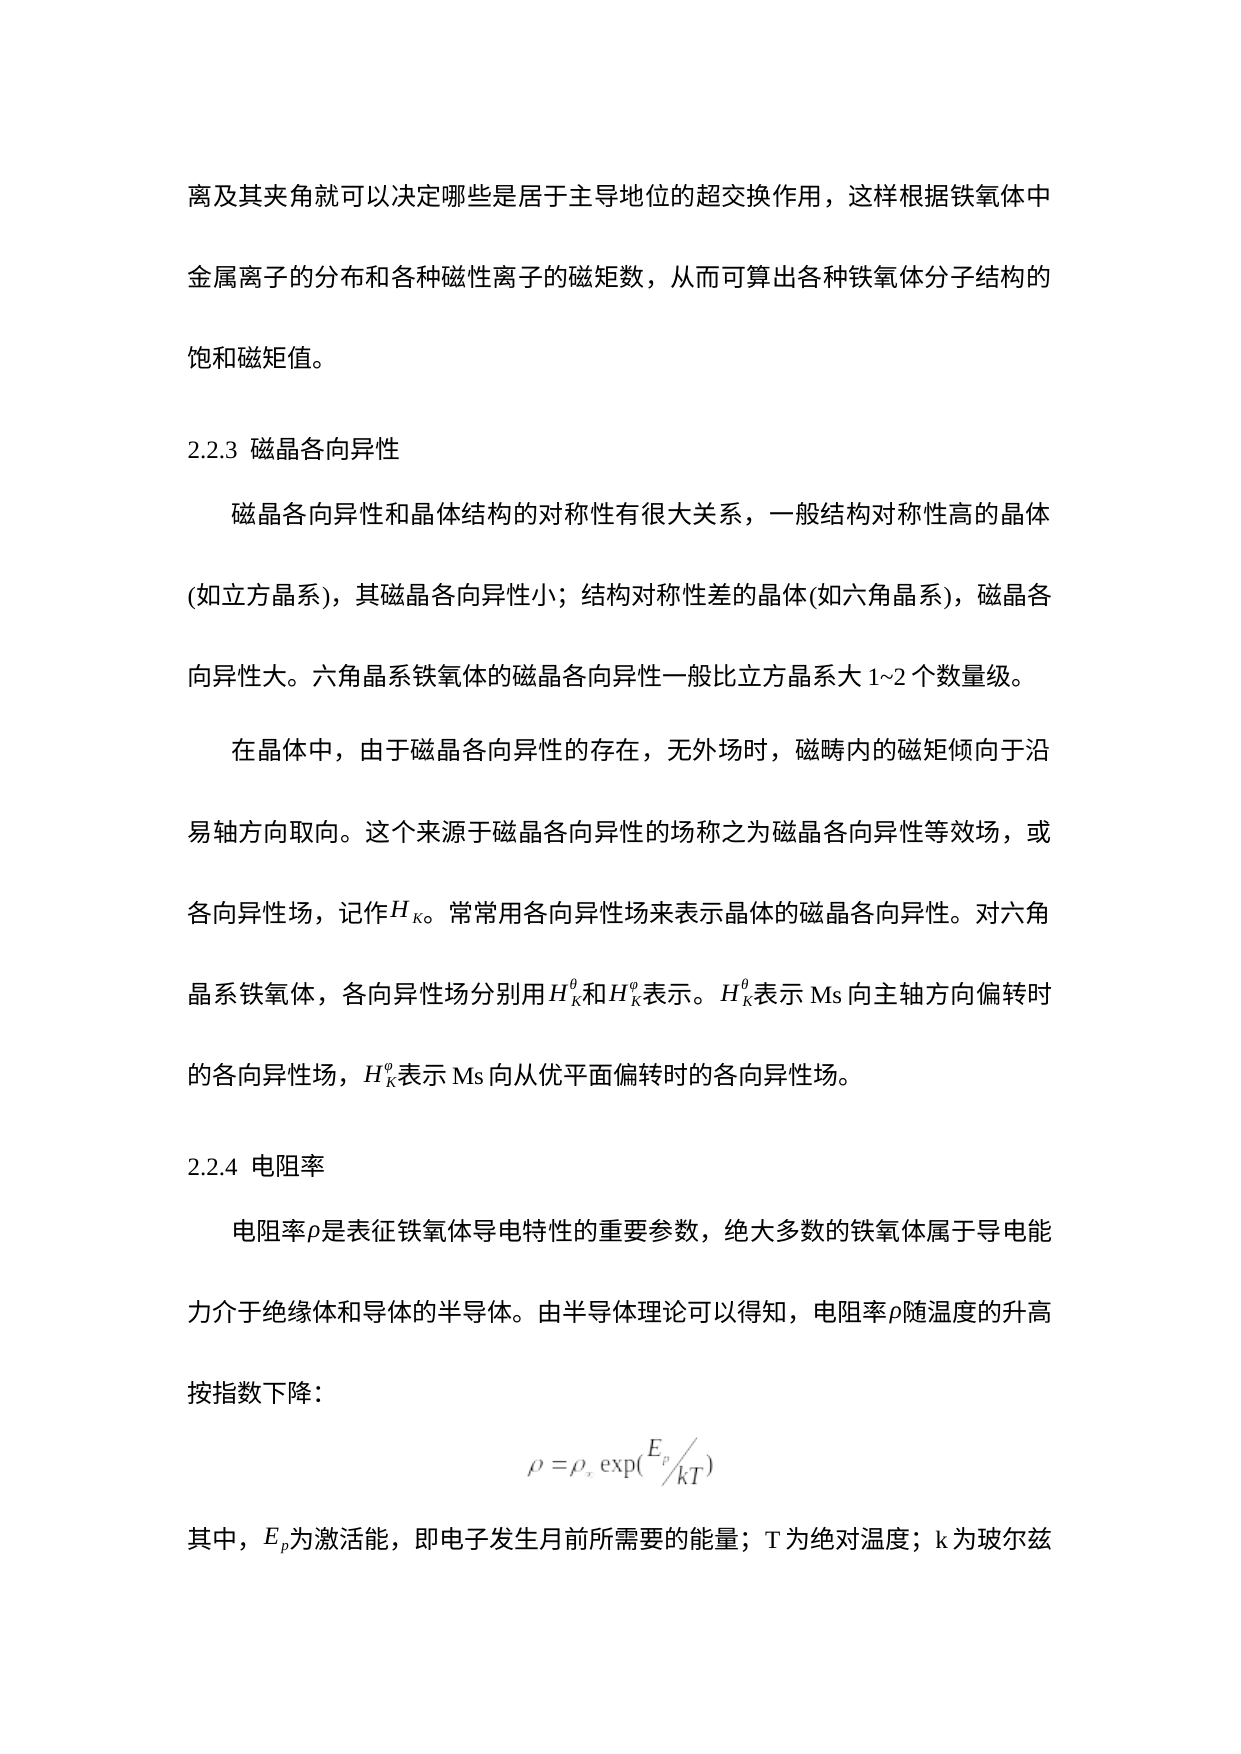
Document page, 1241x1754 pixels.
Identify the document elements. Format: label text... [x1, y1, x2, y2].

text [187, 1505, 1053, 1570]
text 在晶体中，由于磁晶各向异性的存在，无外场时，磁畴内的磁矩倾向于沿易轴方向取向。这个来源于磁晶各向异性的场称之为磁晶各向异性等效场，或各向异性场，记作。常常用各向异性场来表示晶体的磁晶各向异性。对六角晶系铁氧体，各向异性场分别用和表示。表示Ms向主轴方向偏转时的各向异性场，表示Ms向从优平面偏转时的各向异性场。 [187, 716, 1053, 1106]
text 2.2.4 电阻率 [187, 1132, 1053, 1197]
text 2.2.3 磁晶各向异性 [187, 415, 1053, 480]
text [187, 162, 1053, 389]
text 电阻率是表征铁氧体导电特性的重要参数，绝大多数的铁氧体属于导电能力介于绝缘体和导体的半导体。由半导体理论可以得知，电阻率随温度的升高按指数下降： [187, 1197, 1053, 1424]
text 磁晶各向异性和晶体结构的对称性有很大关系，一般结构对称性高的晶体(如立方晶系)，其磁晶各向异性小；结构对称性差的晶体(如六角晶系)，磁晶各向异性大。六角晶系铁氧体的磁晶各向异性一般比立方晶系大1~2个数量级。 [187, 480, 1053, 707]
